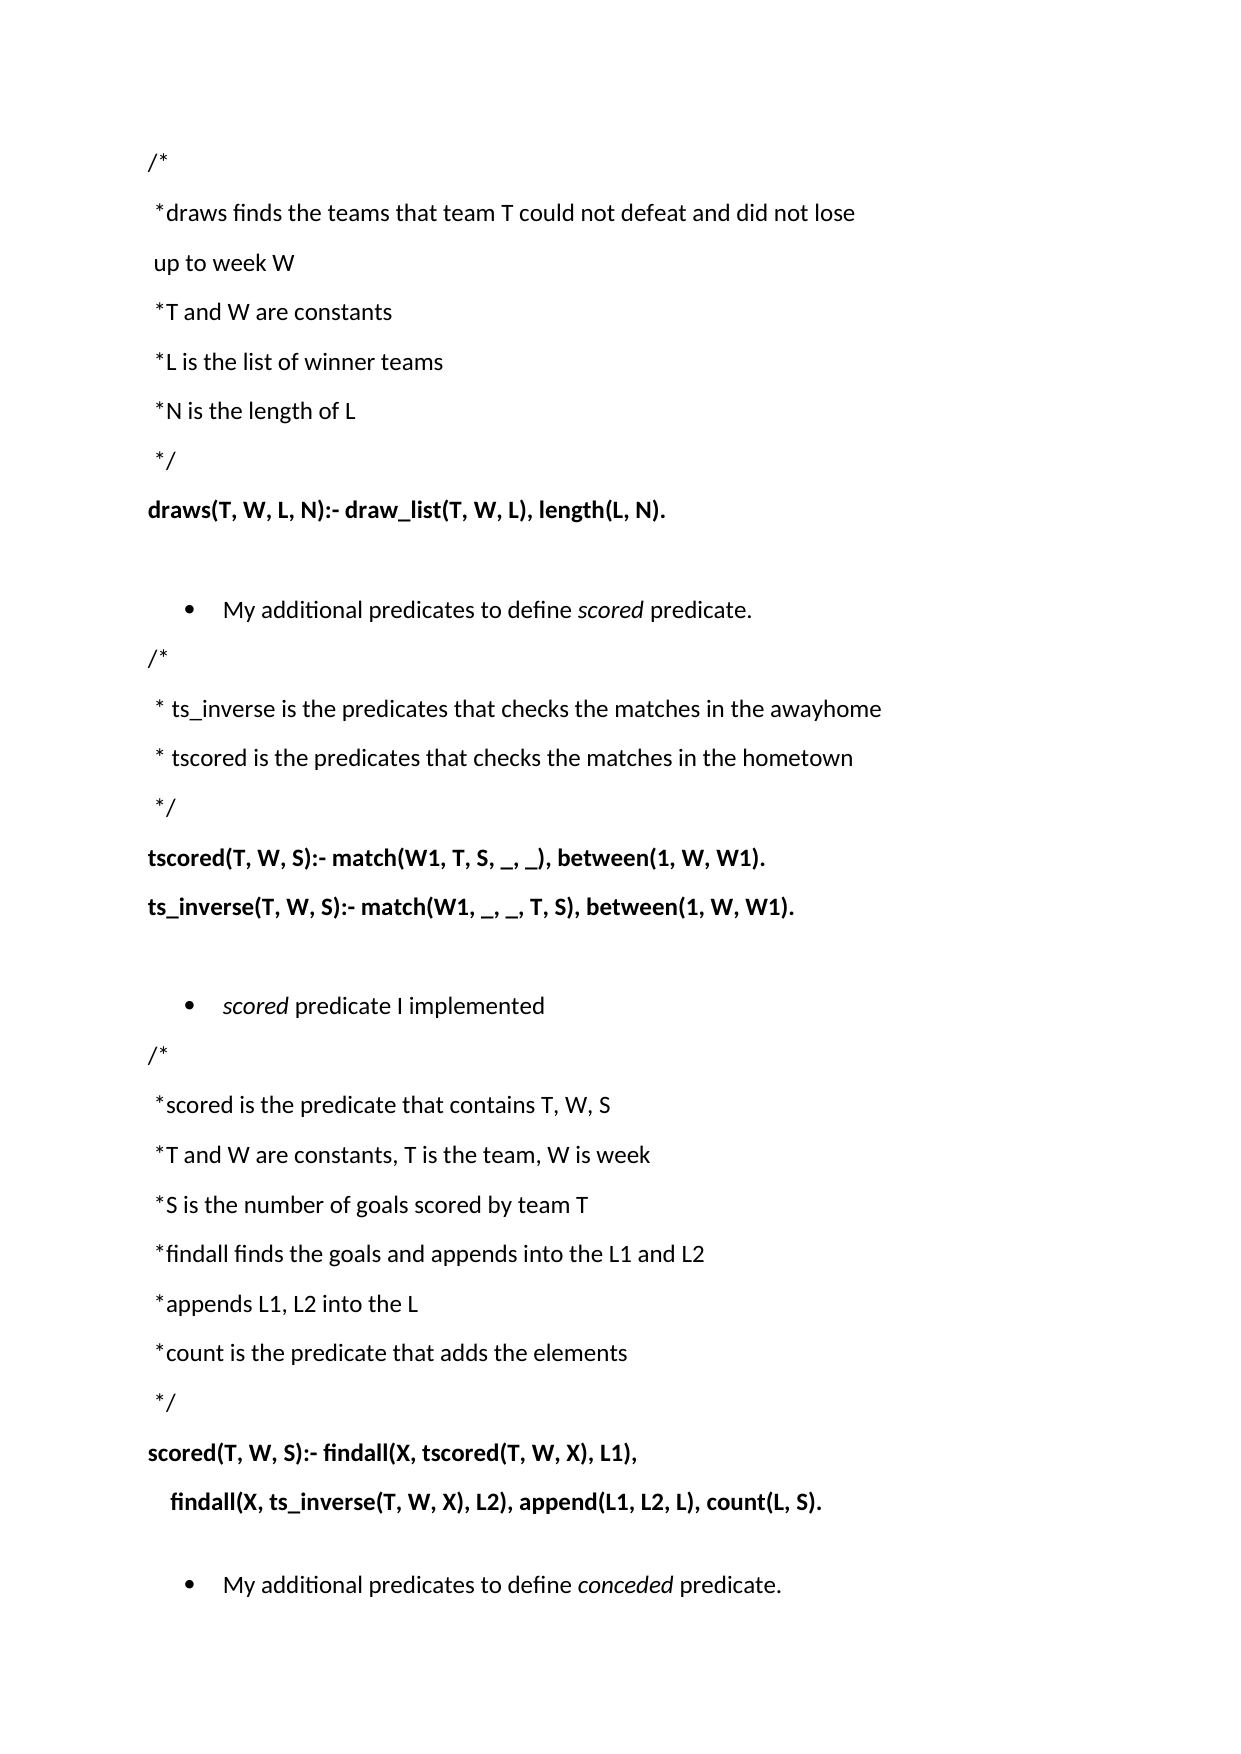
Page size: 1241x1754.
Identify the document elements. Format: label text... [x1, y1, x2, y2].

text */ [148, 792, 1093, 823]
text *L is the list of winner teams [148, 346, 1093, 376]
text up to week W [148, 247, 1093, 277]
text *count is the predicate that adds the elements [148, 1338, 1093, 1368]
text /* [148, 643, 1093, 674]
text *N is the length of L [148, 396, 1093, 426]
text findall(X, ts_inverse(T, W, X), L2), append(L1, L2, L), count(L, S). [148, 1486, 1093, 1517]
text * tscored is the predicates that checks the matches in the hometown [148, 743, 1093, 773]
text *T and W are constants, T is the team, W is week [148, 1139, 1093, 1170]
text *appends L1, L2 into the L [148, 1288, 1093, 1318]
list My additional predicates to define conceded predicate. [185, 1569, 1093, 1599]
text * ts_inverse is the predicates that checks the matches in the awayhome [148, 693, 1093, 723]
list My additional predicates to define scored predicate. [185, 594, 1093, 624]
text */ [148, 445, 1093, 476]
text /* [148, 1040, 1093, 1071]
list scored predicate I implemented [185, 991, 1093, 1021]
text */ [148, 1387, 1093, 1418]
text *draws finds the teams that team T could not defeat and did not lose [148, 197, 1093, 228]
text /* [148, 148, 1093, 178]
text *findall finds the goals and appends into the L1 and L2 [148, 1238, 1093, 1269]
text *T and W are constants [148, 296, 1093, 327]
text ts_inverse(T, W, S):- match(W1, _, _, T, S), between(1, W, W1). [148, 891, 1093, 922]
text tscored(T, W, S):- match(W1, T, S, _, _), between(1, W, W1). [148, 842, 1093, 872]
text scored(T, W, S):- findall(X, tscored(T, W, X), L1), [148, 1437, 1093, 1467]
text *scored is the predicate that contains T, W, S [148, 1090, 1093, 1120]
text draws(T, W, L, N):- draw_list(T, W, L), length(L, N). [148, 495, 1093, 525]
text *S is the number of goals scored by team T [148, 1189, 1093, 1219]
